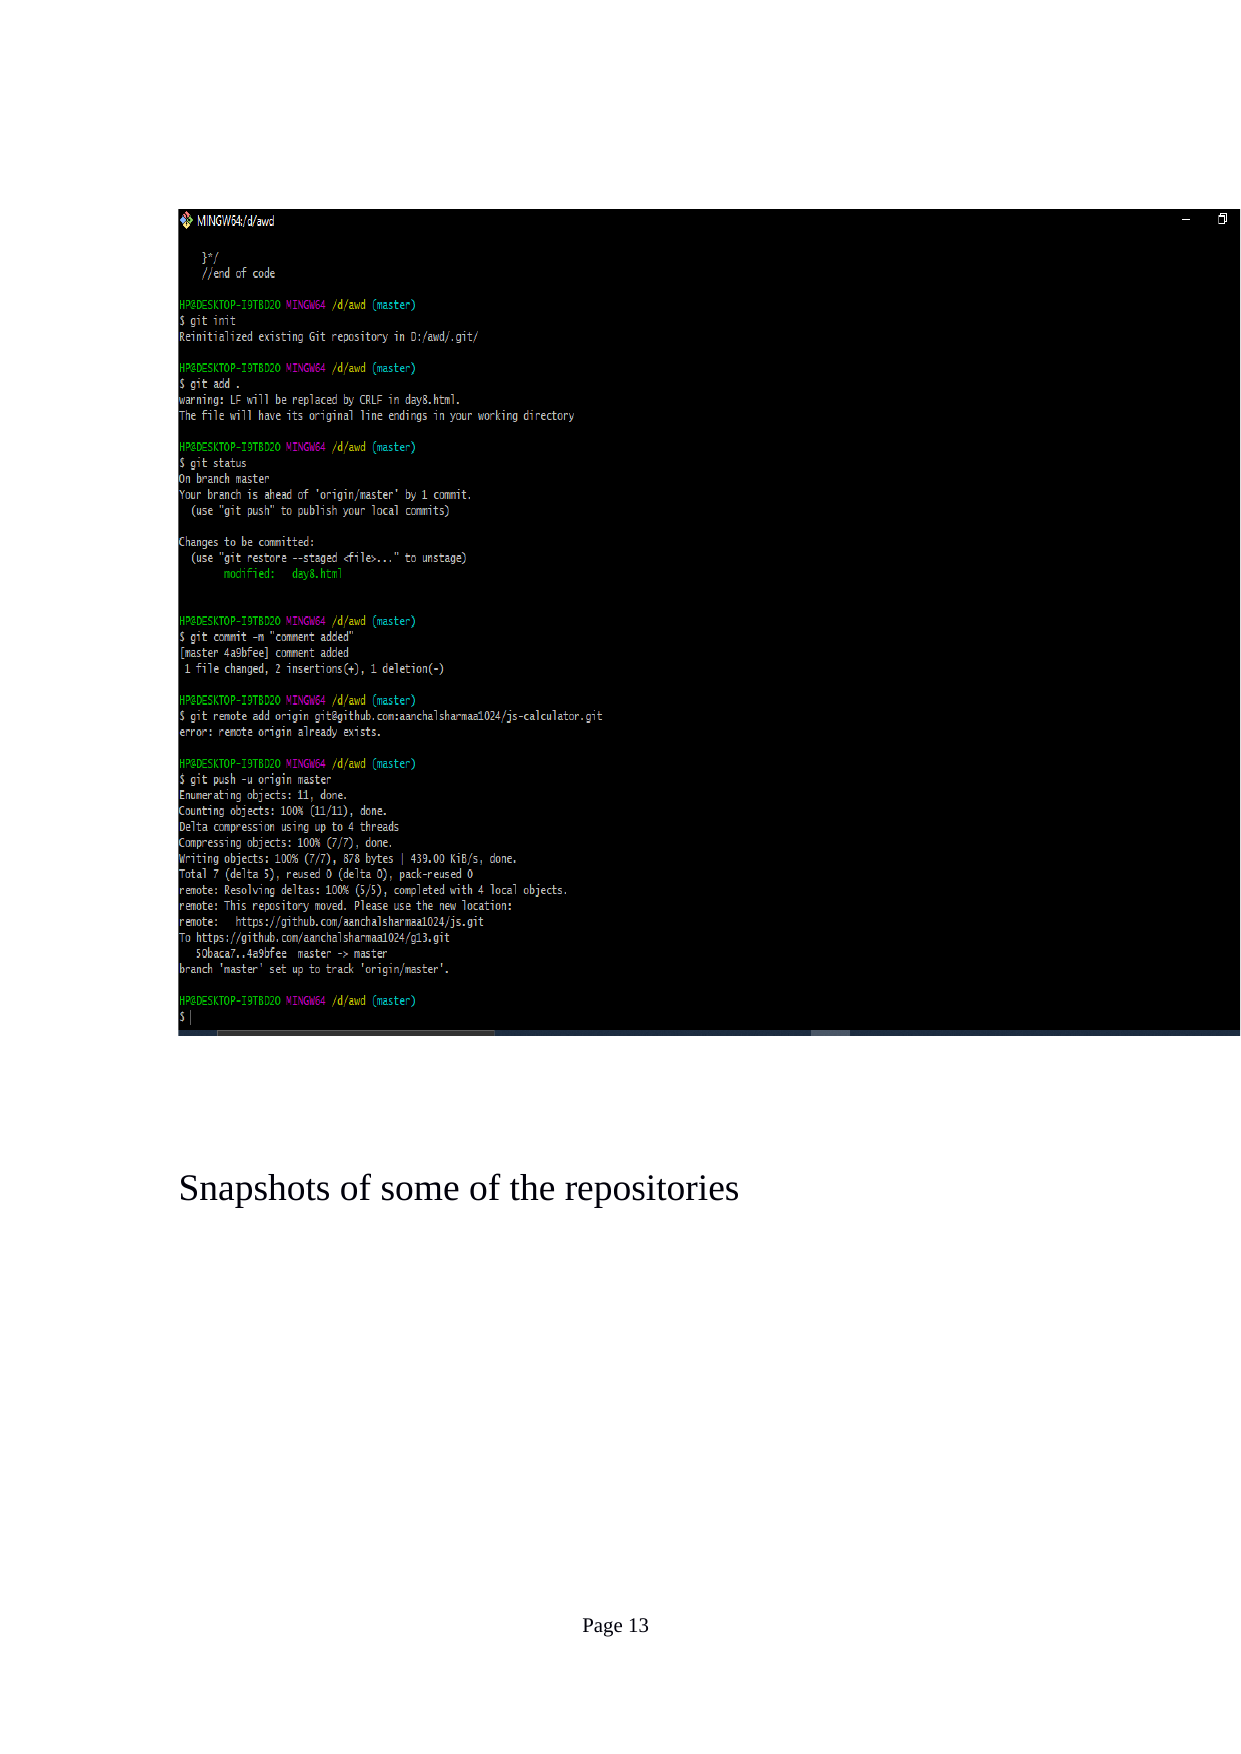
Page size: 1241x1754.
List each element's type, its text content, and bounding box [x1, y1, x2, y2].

text Snapshots of some of the repositories [103, 1165, 1122, 1208]
picture [178, 209, 1241, 1036]
